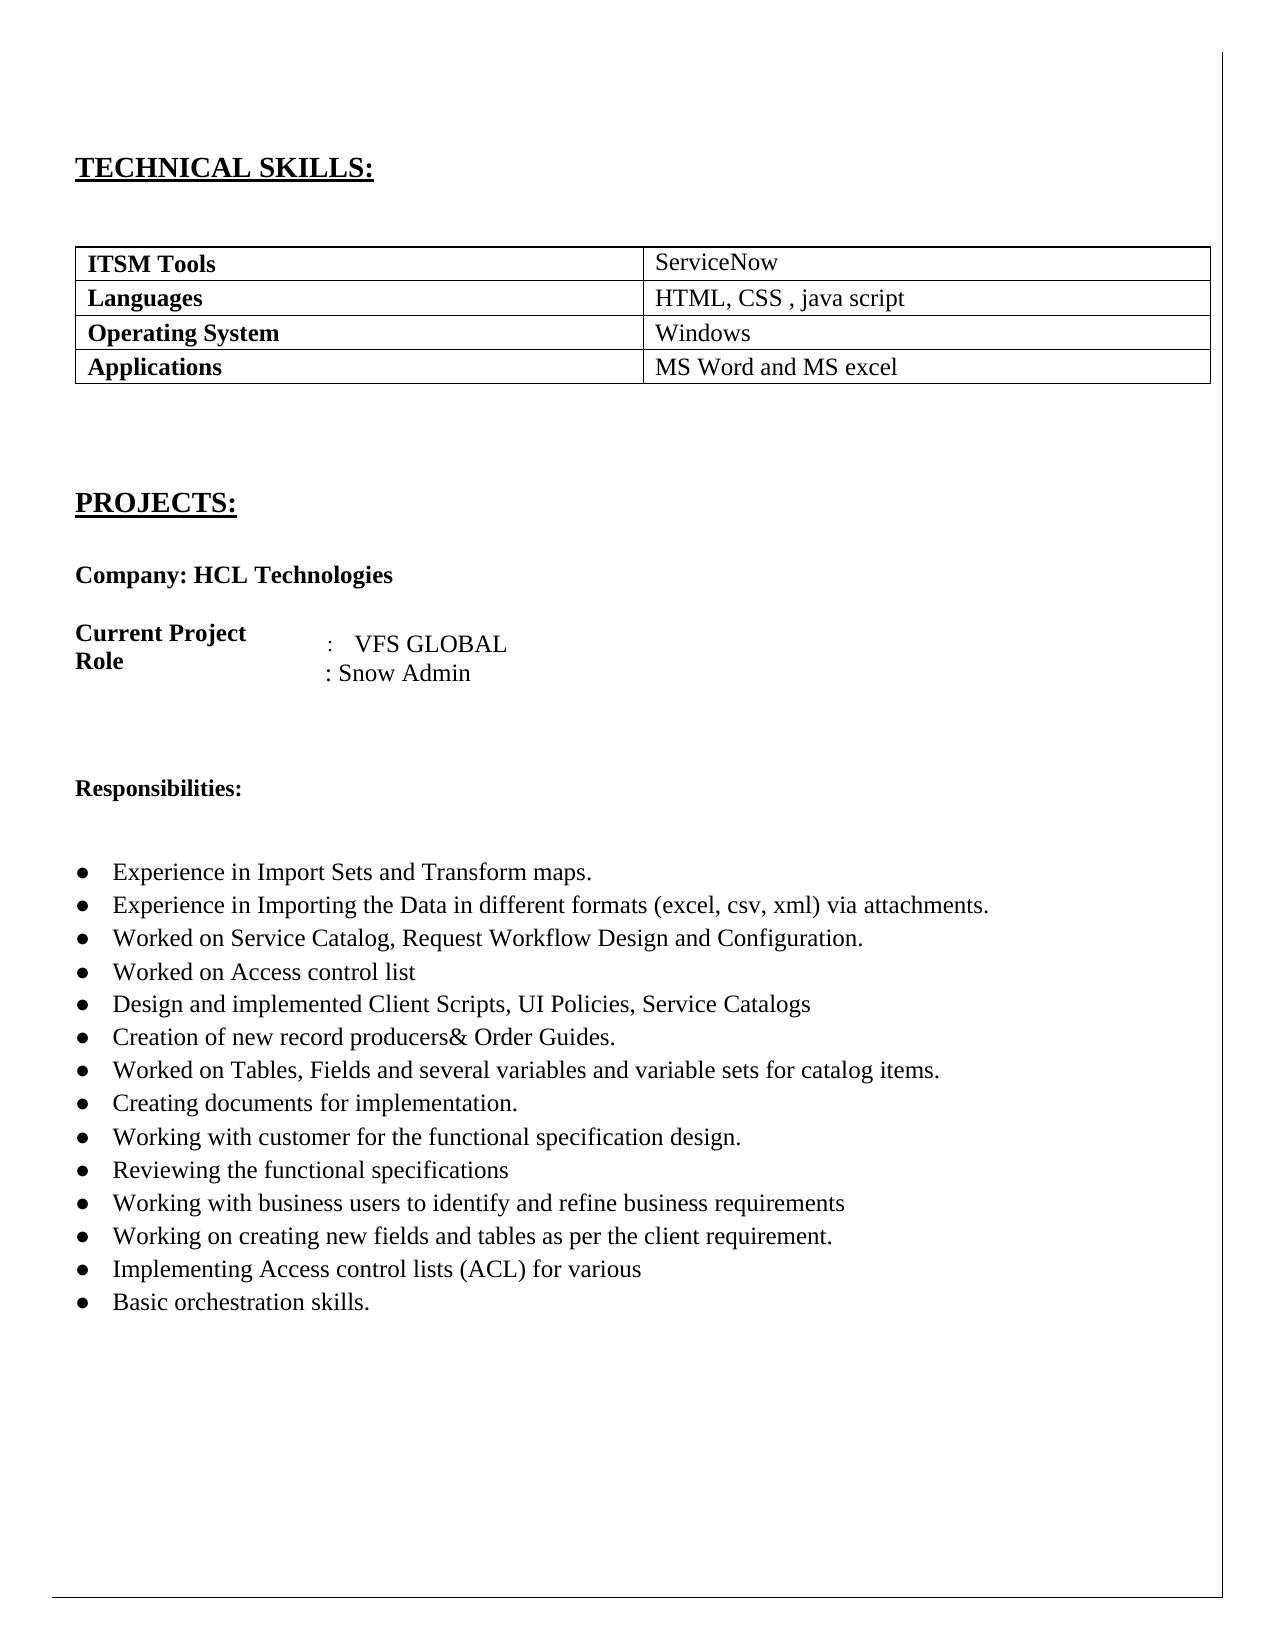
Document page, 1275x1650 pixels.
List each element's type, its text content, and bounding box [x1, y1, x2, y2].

list Basic orchestration skills. [75, 1287, 1223, 1316]
table_header ITSM Tools [76, 248, 643, 280]
table_cell Operating System [76, 316, 643, 349]
list Design and implemented Client Scripts, UI Policies, Service Catalogs [75, 989, 1223, 1018]
table_header ServiceNow [644, 248, 1210, 280]
list Working with customer for the functional specification design. [75, 1122, 1223, 1151]
table_cell MS Word and MS excel [644, 350, 1210, 383]
list Implementing Access control lists (ACL) for various [75, 1254, 1223, 1283]
list Worked on Service Catalog, Request Workflow Design and Configuration. [75, 923, 1223, 952]
table_cell Applications [76, 350, 643, 383]
list Experience in Importing the Data in different formats (excel, csv, xml) via attachments. [75, 890, 1223, 919]
list Working on creating new fields and tables as per the client requirement. [75, 1221, 1223, 1250]
text PROJECTS: [75, 485, 1223, 519]
text Current Project Role [75, 620, 248, 675]
list Working with business users to identify and refine business requirements [75, 1188, 1223, 1217]
table_cell HTML, CSS , java script [644, 281, 1210, 314]
list Experience in Import Sets and Transform maps. [75, 857, 1223, 886]
list Creating documents for implementation. [75, 1088, 1223, 1117]
list Worked on Access control list [75, 957, 1223, 986]
list Reviewing the functional specifications [75, 1155, 1223, 1184]
text : Snow Admin [325, 658, 1223, 687]
text : VFS GLOBAL [327, 629, 1223, 658]
list Creation of new record producers& Order Guides. [75, 1022, 1223, 1051]
list Worked on Tables, Fields and several variables and variable sets for catalog items. [75, 1055, 1223, 1084]
table_cell Windows [644, 316, 1210, 349]
subtitle Company: HCL Technologies [75, 560, 1223, 589]
table_cell Languages [76, 281, 643, 314]
subtitle TECHNICAL SKILLS: [75, 150, 1223, 183]
text Responsibilities: [75, 774, 1223, 802]
